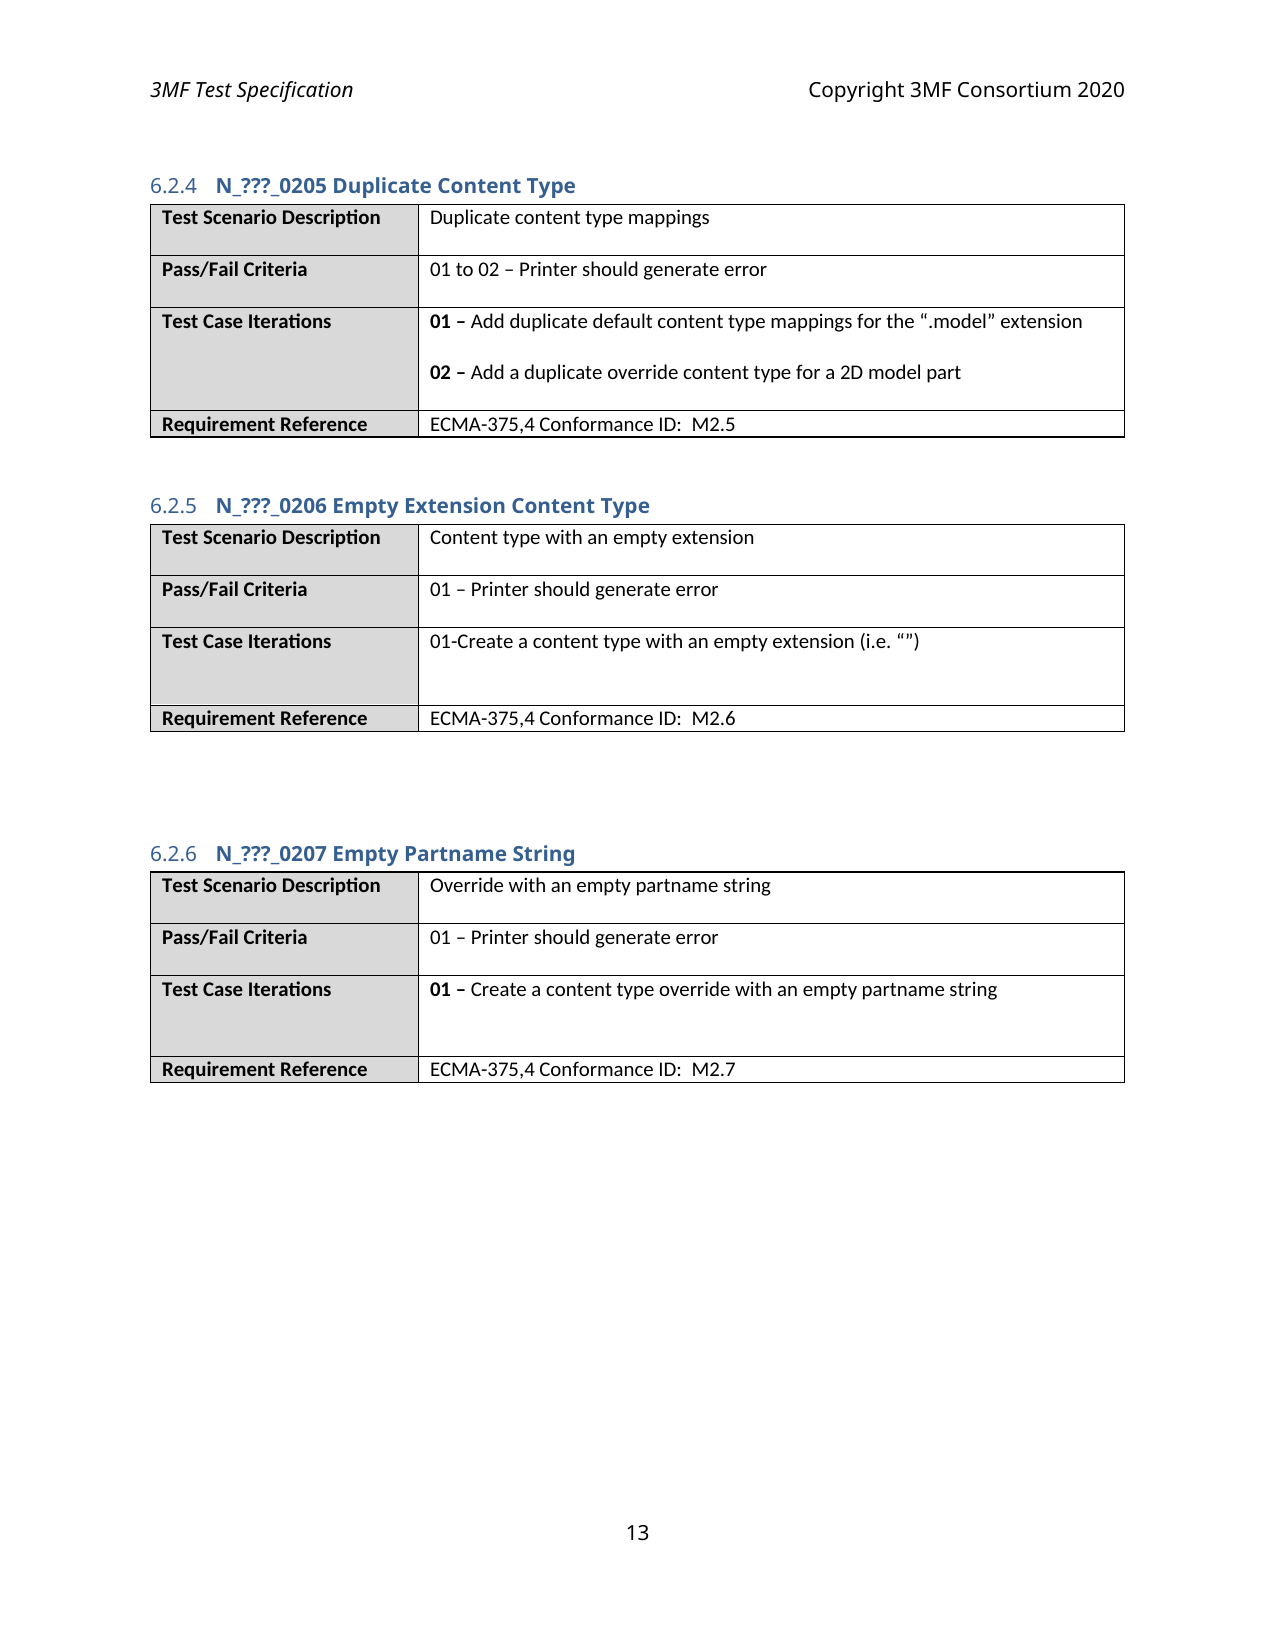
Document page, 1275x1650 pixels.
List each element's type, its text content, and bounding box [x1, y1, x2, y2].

table_cell Requirement Reference [151, 1057, 418, 1082]
table_cell ECMA-375,4 Conformance ID: M2.5 [419, 411, 1124, 436]
table_cell 01 – Printer should generate error [419, 576, 1124, 627]
table_header Duplicate content type mappings [419, 205, 1124, 255]
table_header Content type with an empty extension [419, 525, 1124, 575]
table_cell Pass/Fail Criteria [151, 256, 418, 307]
table_cell Pass/Fail Criteria [151, 924, 418, 975]
table_cell Test Case Iterations [151, 628, 418, 704]
table_header Test Scenario Description [151, 205, 418, 255]
table_cell 01-Create a content type with an empty extension (i.e. “”) [419, 628, 1124, 704]
table_cell ECMA-375,4 Conformance ID: M2.6 [419, 706, 1124, 731]
table_cell Test Case Iterations [151, 308, 418, 410]
table_header Test Scenario Description [151, 873, 418, 923]
table_cell ECMA-375,4 Conformance ID: M2.7 [419, 1057, 1124, 1082]
table_cell Requirement Reference [151, 706, 418, 731]
subtitle N_???_0205 Duplicate Content Type [150, 171, 1125, 199]
subtitle N_???_0207 Empty Partname String [150, 839, 1125, 867]
table_cell 01 – Printer should generate error [419, 924, 1124, 975]
subtitle N_???_0206 Empty Extension Content Type [150, 491, 1125, 519]
table_cell 01 – Create a content type override with an empty partname string [419, 976, 1124, 1056]
table_cell 01 – Add duplicate default content type mappings for the “.model” extension 02 – Add a duplicate override content type for a 2D model part [419, 308, 1124, 410]
table_cell Pass/Fail Criteria [151, 576, 418, 627]
table_header Test Scenario Description [151, 525, 418, 575]
table_header Override with an empty partname string [419, 873, 1124, 923]
table_cell 01 to 02 – Printer should generate error [419, 256, 1124, 307]
table_cell Test Case Iterations [151, 976, 418, 1056]
table_cell Requirement Reference [151, 411, 418, 436]
